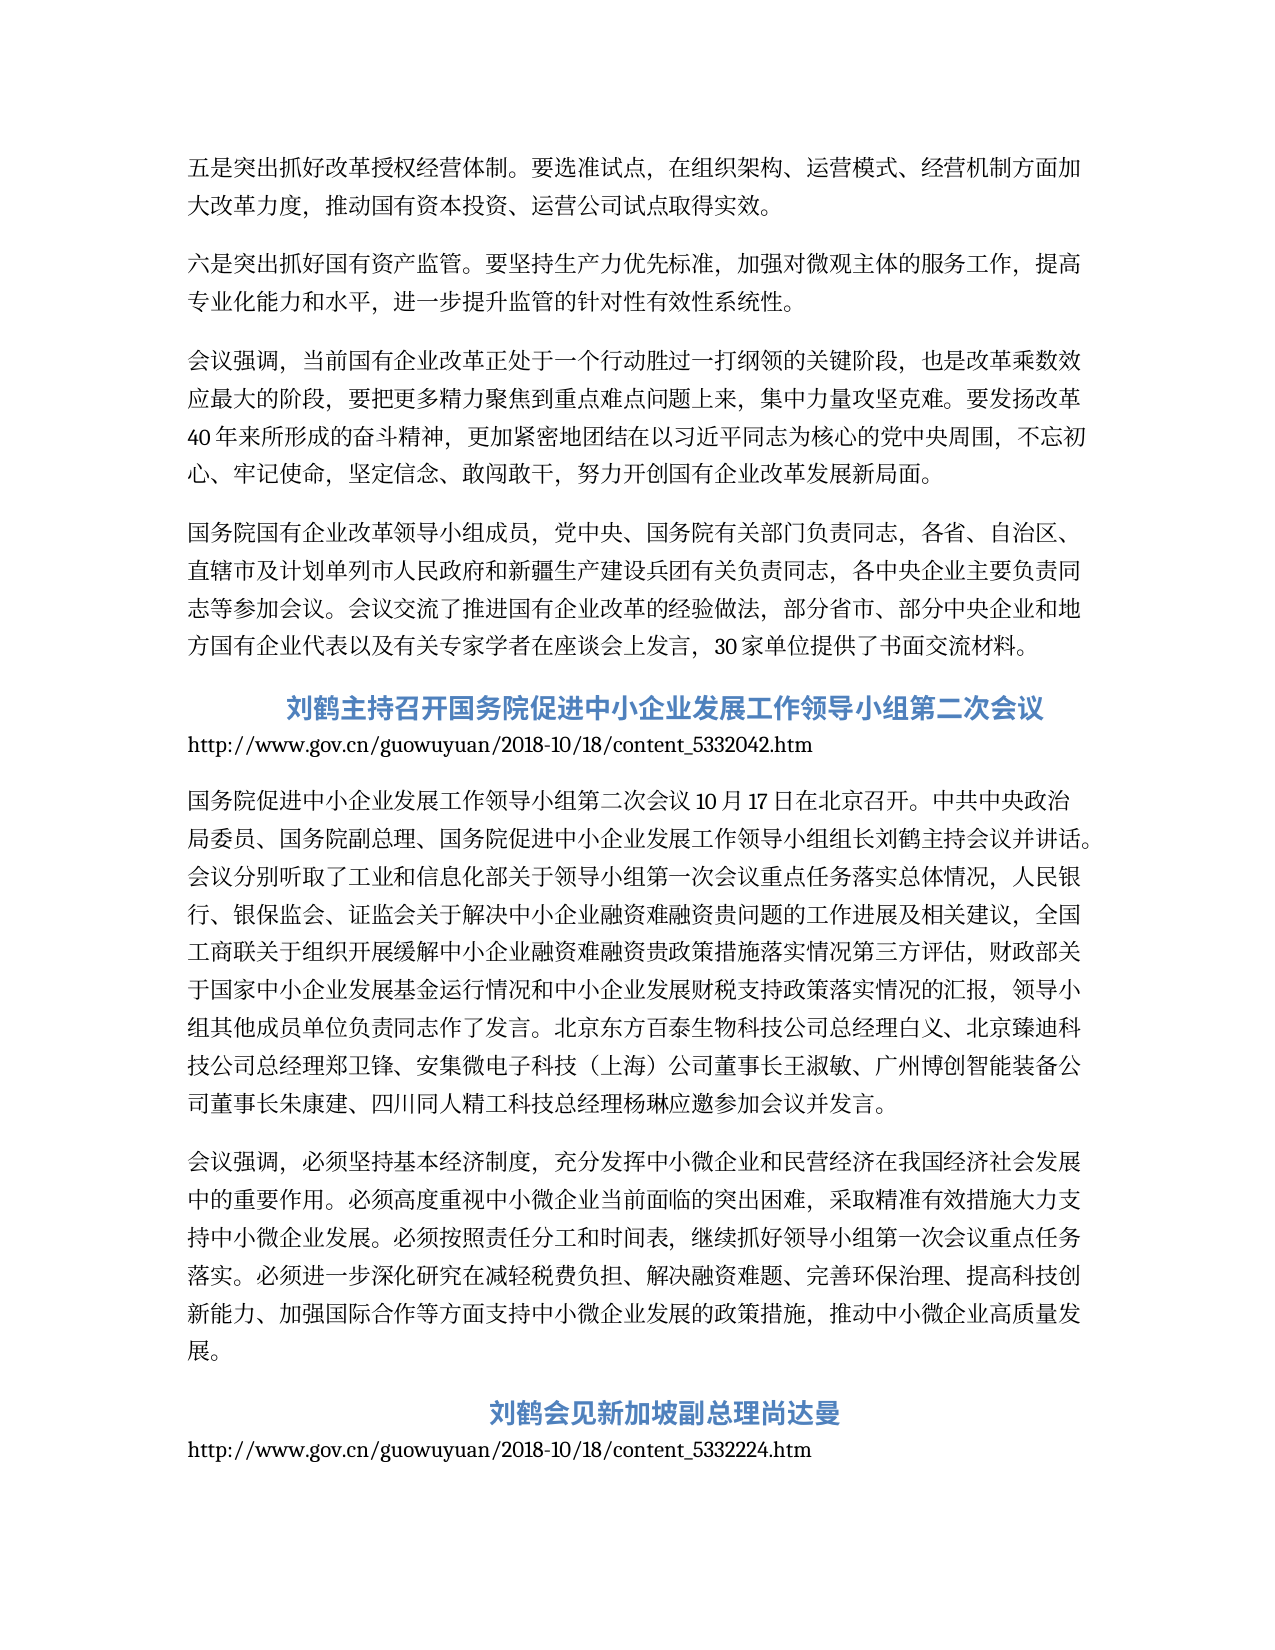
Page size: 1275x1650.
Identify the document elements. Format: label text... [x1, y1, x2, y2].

text 五是突出抓好改革授权经营体制。要选准试点，在组织架构、运营模式、经营机制方面加大改革力度，推动国有资本投资、运营公司试点取得实效。 [187, 150, 1087, 221]
text 国务院促进中小企业发展工作领导小组第二次会议10月17日在北京召开。中共中央政治局委员、国务院副总理、国务院促进中小企业发展工作领导小组组长刘鹤主持会议并讲话。会议分别听取了工业和信息化部关于领导小组第一次会议重点任务落实总体情况，人民银行、银保监会、证监会关于解决中小企业融资难融资贵问题的工作进展及相关建议，全国工商联关于组织开展缓解中小企业融资难融资贵政策措施落实情况第三方评估，财政部关于国家中小企业发展基金运行情况和中小企业发展财税支持政策落实情况的汇报，领导小组其他成员单位负责同志作了发言。北京东方百泰生物科技公司总经理白义、北京臻迪科技公司总经理郑卫锋、安集微电子科技（上海）公司董事长王淑敏、广州博创智能装备公司董事长朱康建、四川同人精工科技总经理杨琳应邀参加会议并发言。 [187, 783, 1087, 1119]
text 会议强调，当前国有企业改革正处于一个行动胜过一打纲领的关键阶段，也是改革乘数效应最大的阶段，要把更多精力聚焦到重点难点问题上来，集中力量攻坚克难。要发扬改革40年来所形成的奋斗精神，更加紧密地团结在以习近平同志为核心的党中央周围，不忘初心、牢记使命，坚定信念、敢闯敢干，努力开创国有企业改革发展新局面。 [187, 343, 1087, 489]
subtitle 刘鹤会见新加坡副总理尚达曼 [187, 1392, 1087, 1431]
subtitle 刘鹤主持召开国务院促进中小企业发展工作领导小组第二次会议 [187, 687, 1087, 726]
text http://www.gov.cn/guowuyuan/2018-10/18/content_5332224.htm [187, 1437, 1087, 1463]
text http://www.gov.cn/guowuyuan/2018-10/18/content_5332042.htm [187, 732, 1087, 758]
text 会议强调，必须坚持基本经济制度，充分发挥中小微企业和民营经济在我国经济社会发展中的重要作用。必须高度重视中小微企业当前面临的突出困难，采取精准有效措施大力支持中小微企业发展。必须按照责任分工和时间表，继续抓好领导小组第一次会议重点任务落实。必须进一步深化研究在减轻税费负担、解决融资难题、完善环保治理、提高科技创新能力、加强国际合作等方面支持中小微企业发展的政策措施，推动中小微企业高质量发展。 [187, 1144, 1087, 1366]
text 六是突出抓好国有资产监管。要坚持生产力优先标准，加强对微观主体的服务工作，提高专业化能力和水平，进一步提升监管的针对性有效性系统性。 [187, 246, 1087, 317]
text 国务院国有企业改革领导小组成员，党中央、国务院有关部门负责同志，各省、自治区、直辖市及计划单列市人民政府和新疆生产建设兵团有关负责同志，各中央企业主要负责同志等参加会议。会议交流了推进国有企业改革的经验做法，部分省市、部分中央企业和地方国有企业代表以及有关专家学者在座谈会上发言，30家单位提供了书面交流材料。 [187, 515, 1087, 661]
